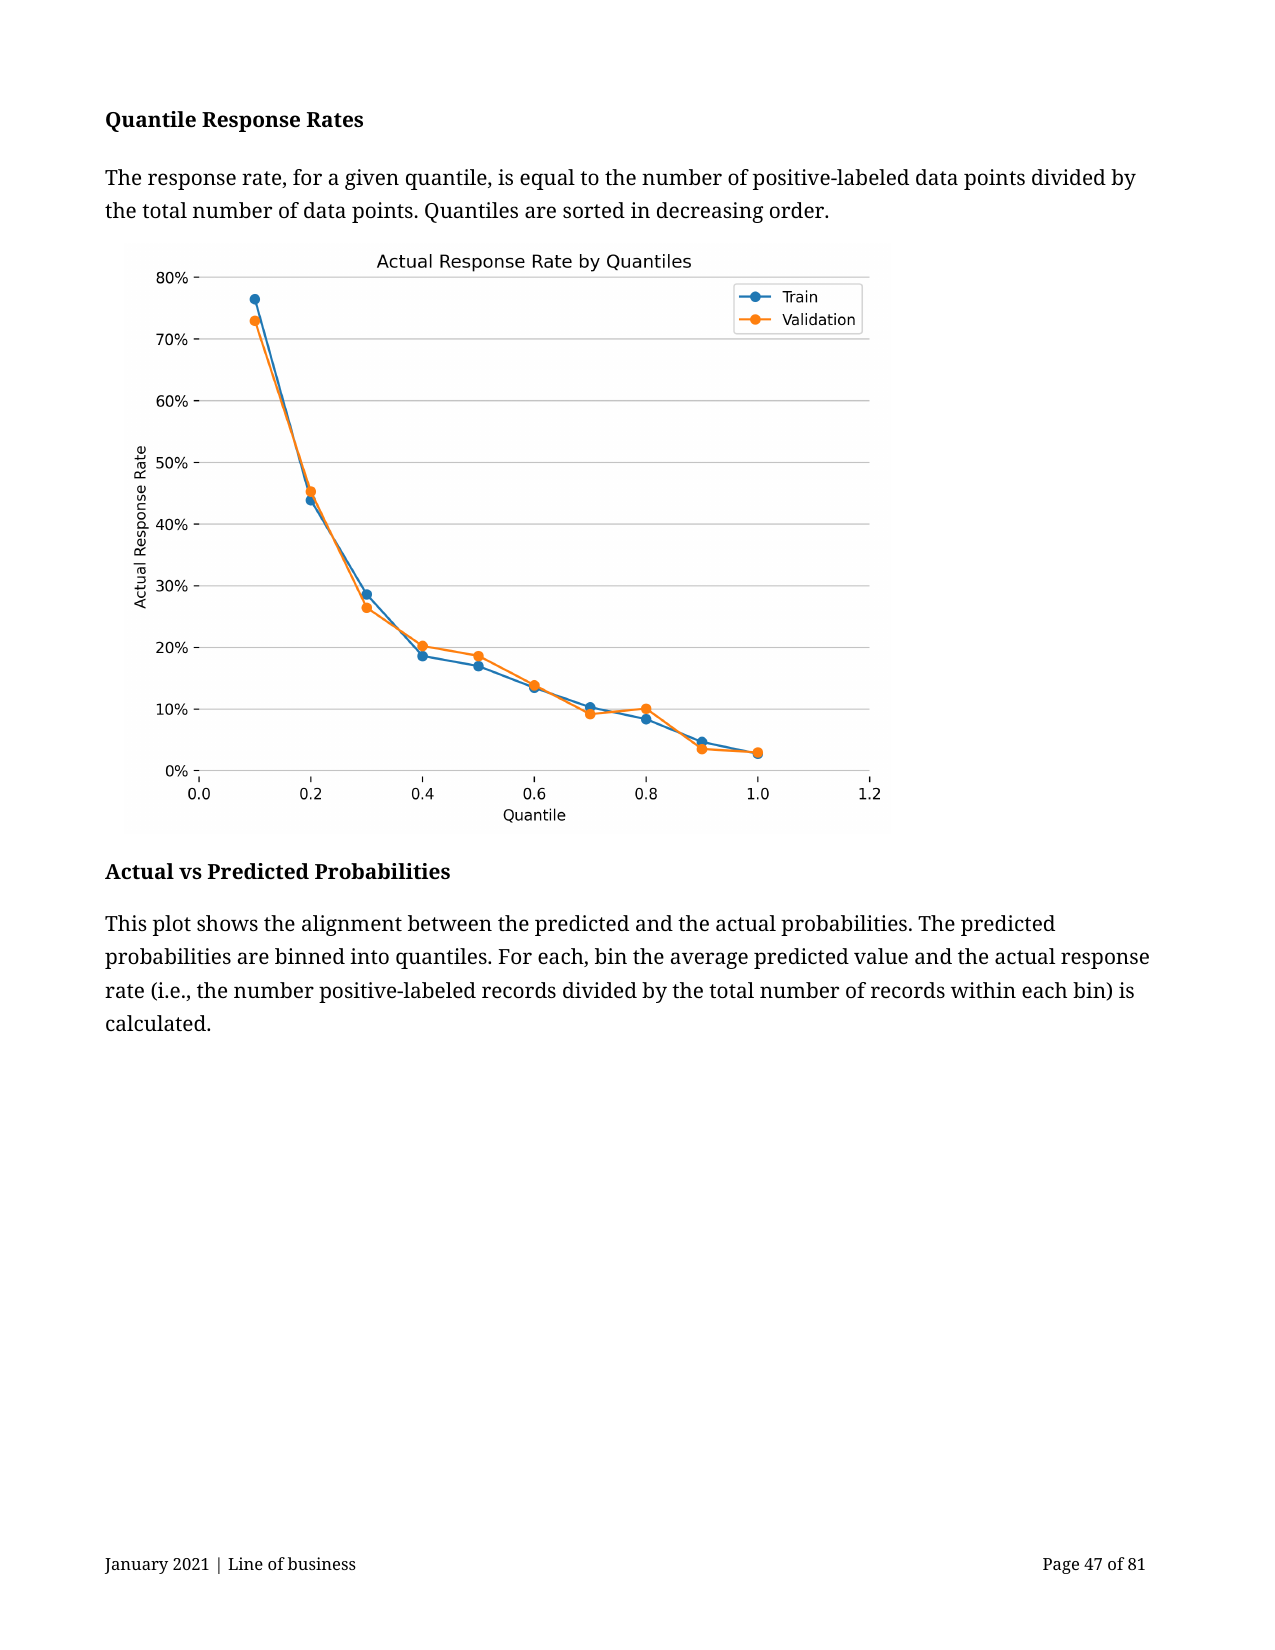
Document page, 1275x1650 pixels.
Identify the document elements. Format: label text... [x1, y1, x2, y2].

text Actual vs Predicted Probabilities [105, 852, 1170, 886]
picture [123, 243, 892, 834]
text The response rate, for a given quantile, is equal to the number of positive-labeled data points divided by the total number of data points. Quantiles are sorted in decreasing order. [105, 158, 1170, 225]
text This plot shows the alignment between the predicted and the actual probabilities. The predicted probabilities are binned into quantiles. For each, bin the average predicted value and the actual response rate (i.e., the number positive-labeled records divided by the total number of records within each bin) is calculated. [105, 904, 1170, 1038]
